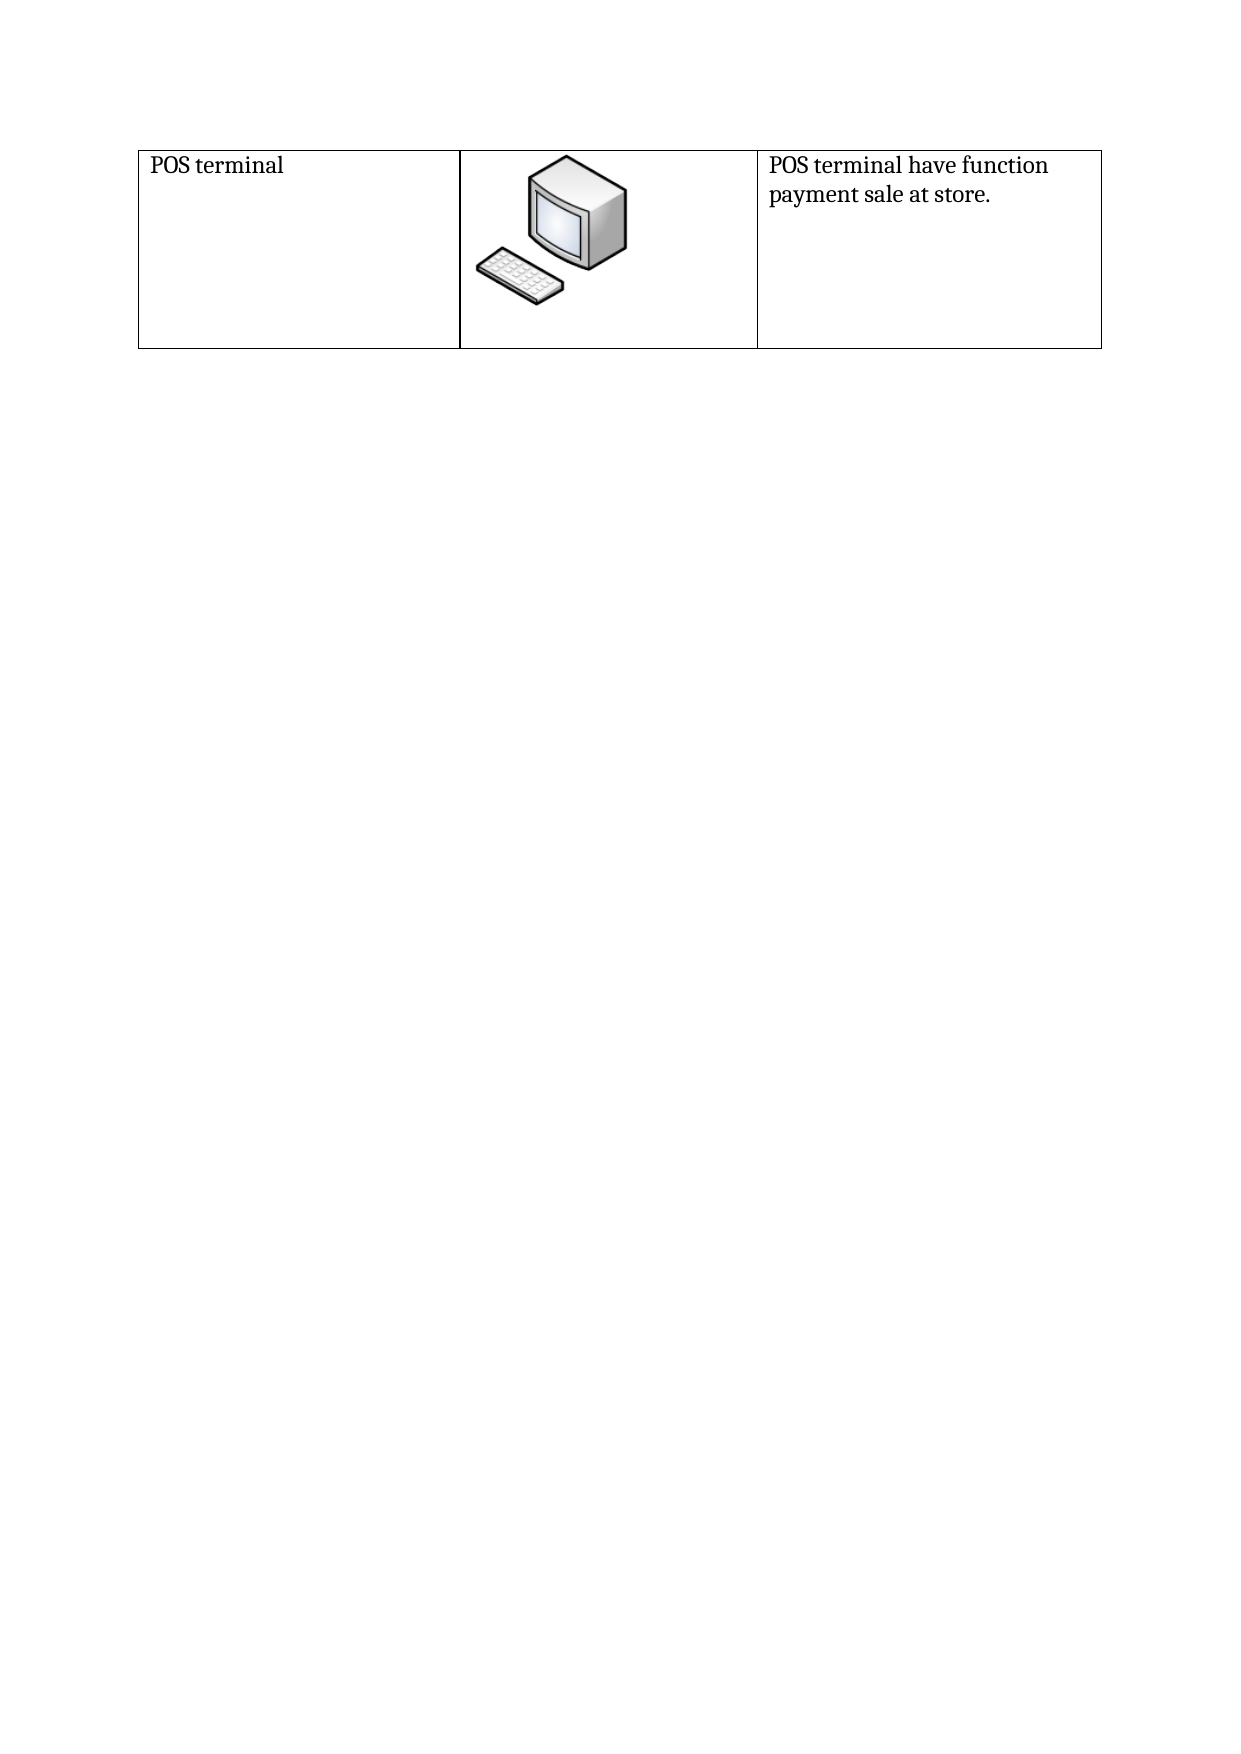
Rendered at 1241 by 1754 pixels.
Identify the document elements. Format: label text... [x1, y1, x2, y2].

table_cell POS terminal [139, 151, 459, 348]
table_cell [461, 151, 757, 348]
table_cell POS terminal have function payment sale at store. [758, 151, 1101, 348]
